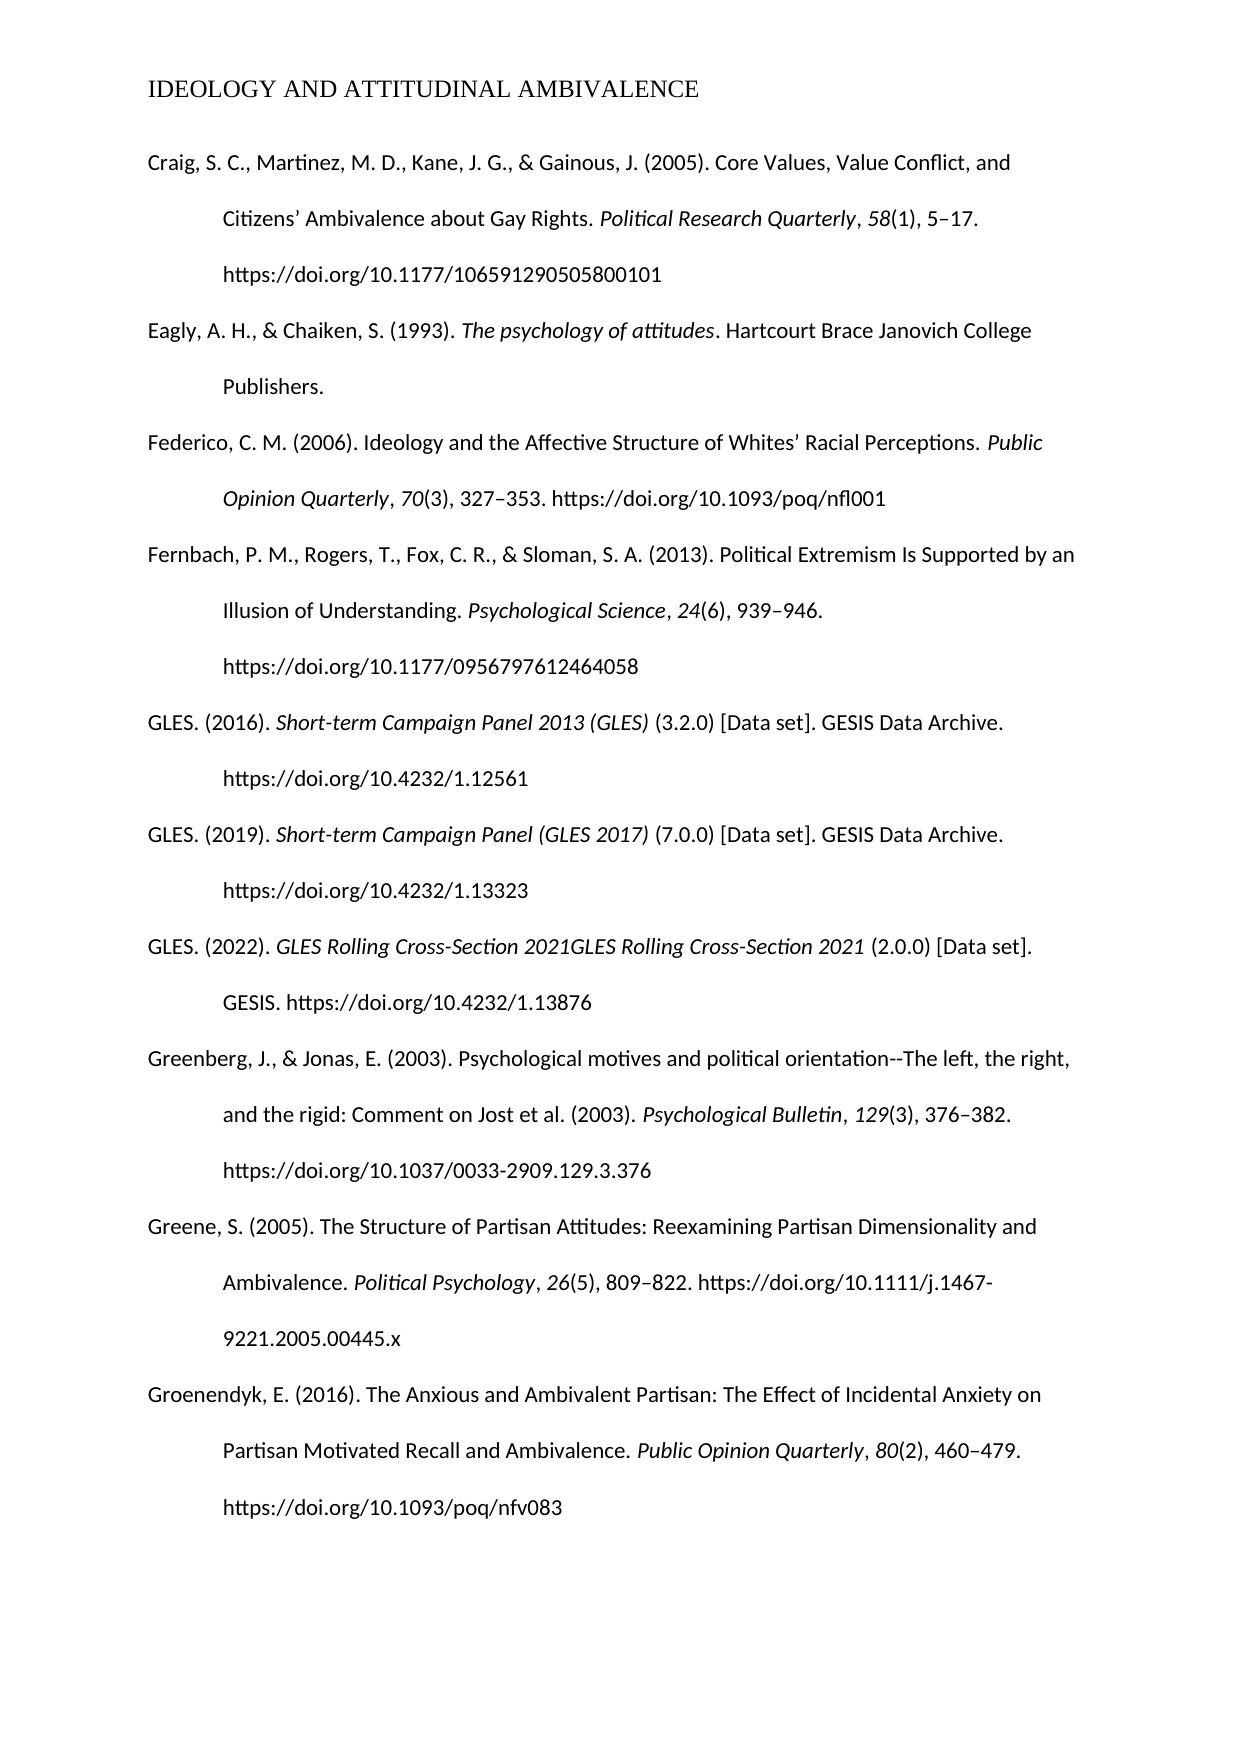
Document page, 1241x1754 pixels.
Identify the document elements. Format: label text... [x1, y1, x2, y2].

text GLES. (2016). Short-term Campaign Panel 2013 (GLES) (3.2.0) [Data set]. GESIS Data Archive. https://doi.org/10.4232/1.12561 [148, 708, 1093, 792]
text Greenberg, J., & Jonas, E. (2003). Psychological motives and political orientation--The left, the right, and the rigid: Comment on Jost et al. (2003). Psychological Bulletin, 129(3), 376–382. https://doi.org/10.1037/0033-2909.129.3.376 [148, 1044, 1093, 1184]
text Federico, C. M. (2006). Ideology and the Affective Structure of Whites’ Racial Perceptions. Public Opinion Quarterly, 70(3), 327–353. https://doi.org/10.1093/poq/nfl001 [148, 428, 1093, 512]
text Greene, S. (2005). The Structure of Partisan Attitudes: Reexamining Partisan Dimensionality and Ambivalence. Political Psychology, 26(5), 809–822. https://doi.org/10.1111/j.1467-9221.2005.00445.x [148, 1212, 1093, 1352]
text GLES. (2022). GLES Rolling Cross-Section 2021GLES Rolling Cross-Section 2021 (2.0.0) [Data set]. GESIS. https://doi.org/10.4232/1.13876 [148, 932, 1093, 1016]
text Craig, S. C., Martinez, M. D., Kane, J. G., & Gainous, J. (2005). Core Values, Value Conflict, and Citizens’ Ambivalence about Gay Rights. Political Research Quarterly, 58(1), 5–17. https://doi.org/10.1177/106591290505800101 [148, 148, 1093, 288]
text Fernbach, P. M., Rogers, T., Fox, C. R., & Sloman, S. A. (2013). Political Extremism Is Supported by an Illusion of Understanding. Psychological Science, 24(6), 939–946. https://doi.org/10.1177/0956797612464058 [148, 540, 1093, 680]
text Groenendyk, E. (2016). The Anxious and Ambivalent Partisan: The Effect of Incidental Anxiety on Partisan Motivated Recall and Ambivalence. Public Opinion Quarterly, 80(2), 460–479. https://doi.org/10.1093/poq/nfv083 [148, 1381, 1093, 1521]
text Eagly, A. H., & Chaiken, S. (1993). The psychology of attitudes. Hartcourt Brace Janovich College Publishers. [148, 316, 1093, 400]
text GLES. (2019). Short-term Campaign Panel (GLES 2017) (7.0.0) [Data set]. GESIS Data Archive. https://doi.org/10.4232/1.13323 [148, 820, 1093, 904]
